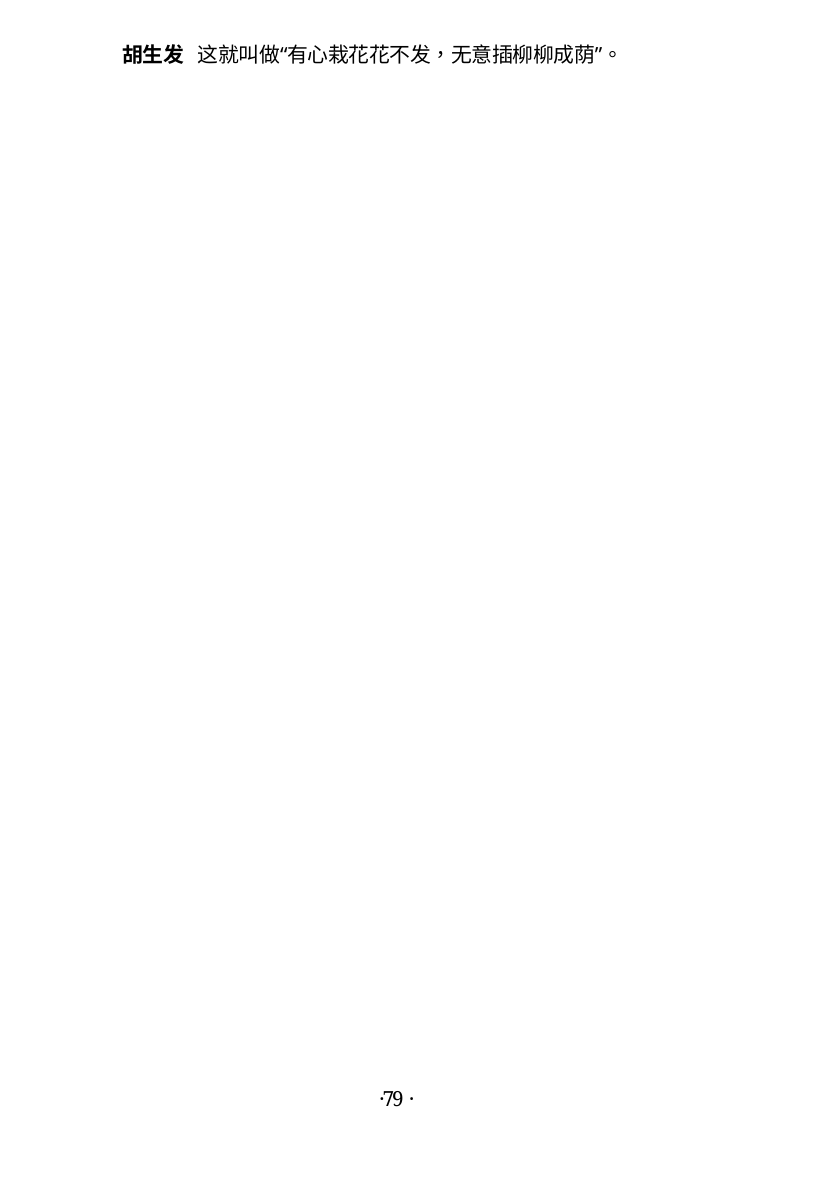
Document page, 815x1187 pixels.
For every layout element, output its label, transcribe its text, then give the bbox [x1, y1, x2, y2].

text 胡生发 这就叫做“有心栽花花不发，无意插柳柳成荫”。 [122, 42, 698, 67]
